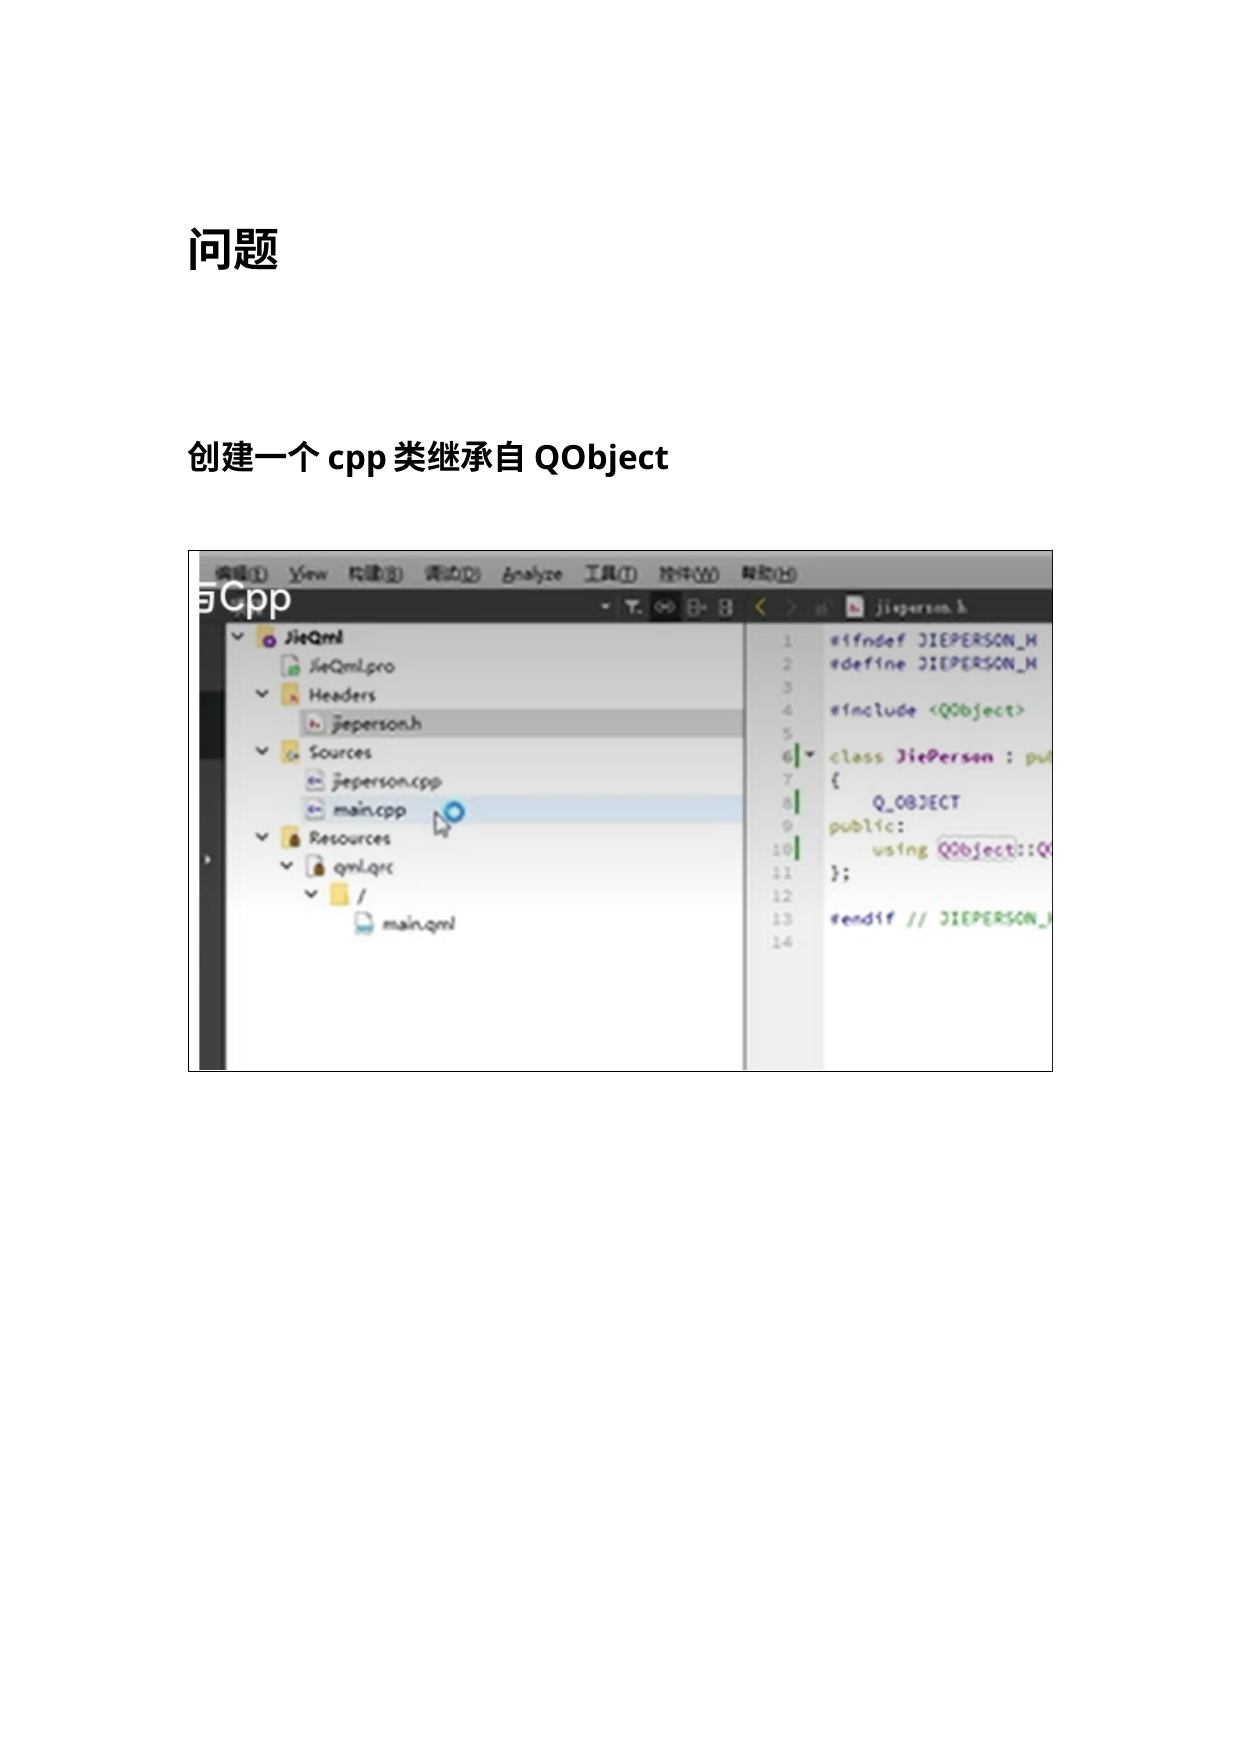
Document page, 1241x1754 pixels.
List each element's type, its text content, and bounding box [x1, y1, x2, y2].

subtitle 创建一个cpp类继承自QObject [187, 423, 1053, 488]
subtitle 问题 [187, 197, 1053, 295]
table_header [189, 551, 1052, 1071]
picture [199, 551, 1053, 1070]
